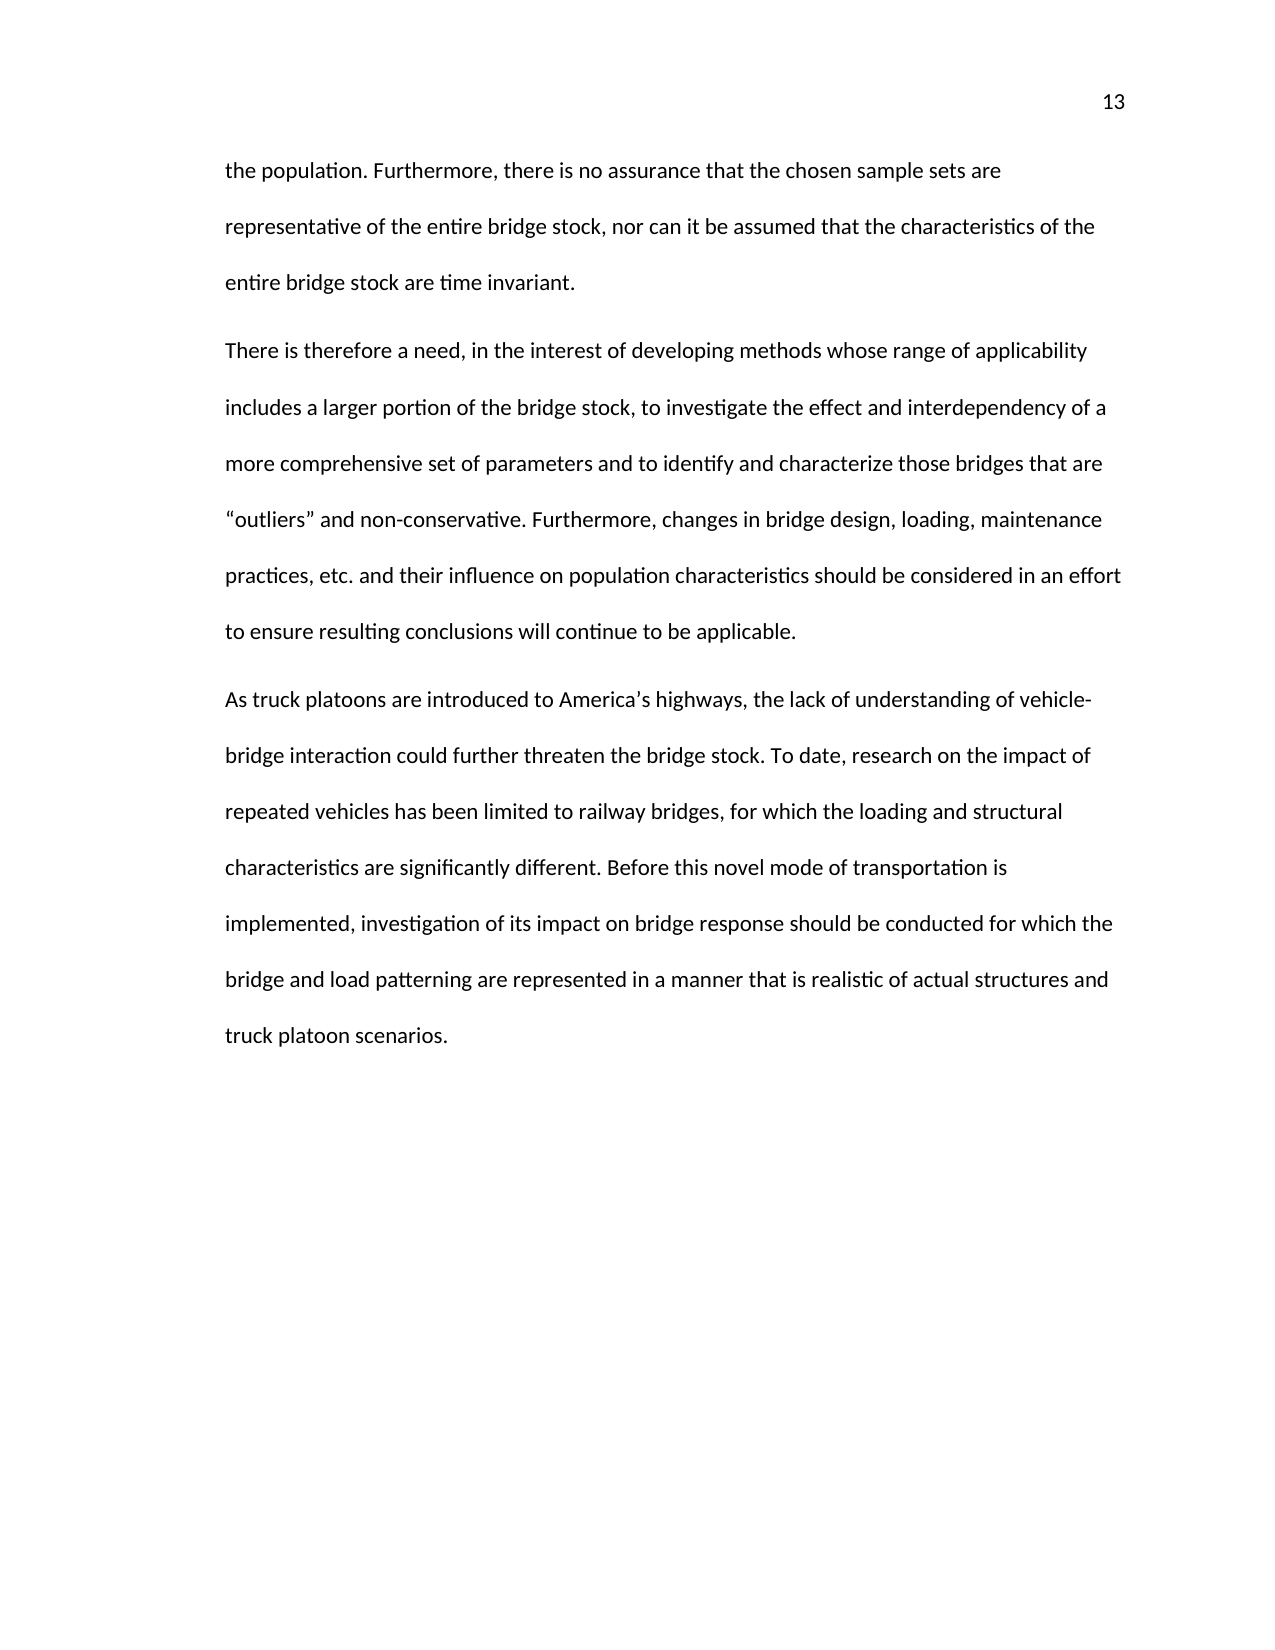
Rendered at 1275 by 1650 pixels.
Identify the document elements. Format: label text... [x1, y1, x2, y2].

text As truck platoons are introduced to America’s highways, the lack of understanding of vehicle-bridge interaction could further threaten the bridge stock. To date, research on the impact of repeated vehicles has been limited to railway bridges, for which the loading and structural characteristics are significantly different. Before this novel mode of transportation is implemented, investigation of its impact on bridge response should be conducted for which the bridge and load patterning are represented in a manner that is realistic of actual structures and truck platoon scenarios. [225, 685, 1125, 1050]
text There is therefore a need, in the interest of developing methods whose range of applicability includes a larger portion of the bridge stock, to investigate the effect and interdependency of a more comprehensive set of parameters and to identify and characterize those bridges that are “outliers” and non-conservative. Furthermore, changes in bridge design, loading, maintenance practices, etc. and their influence on population characteristics should be considered in an effort to ensure resulting conclusions will continue to be applicable. [225, 337, 1125, 645]
